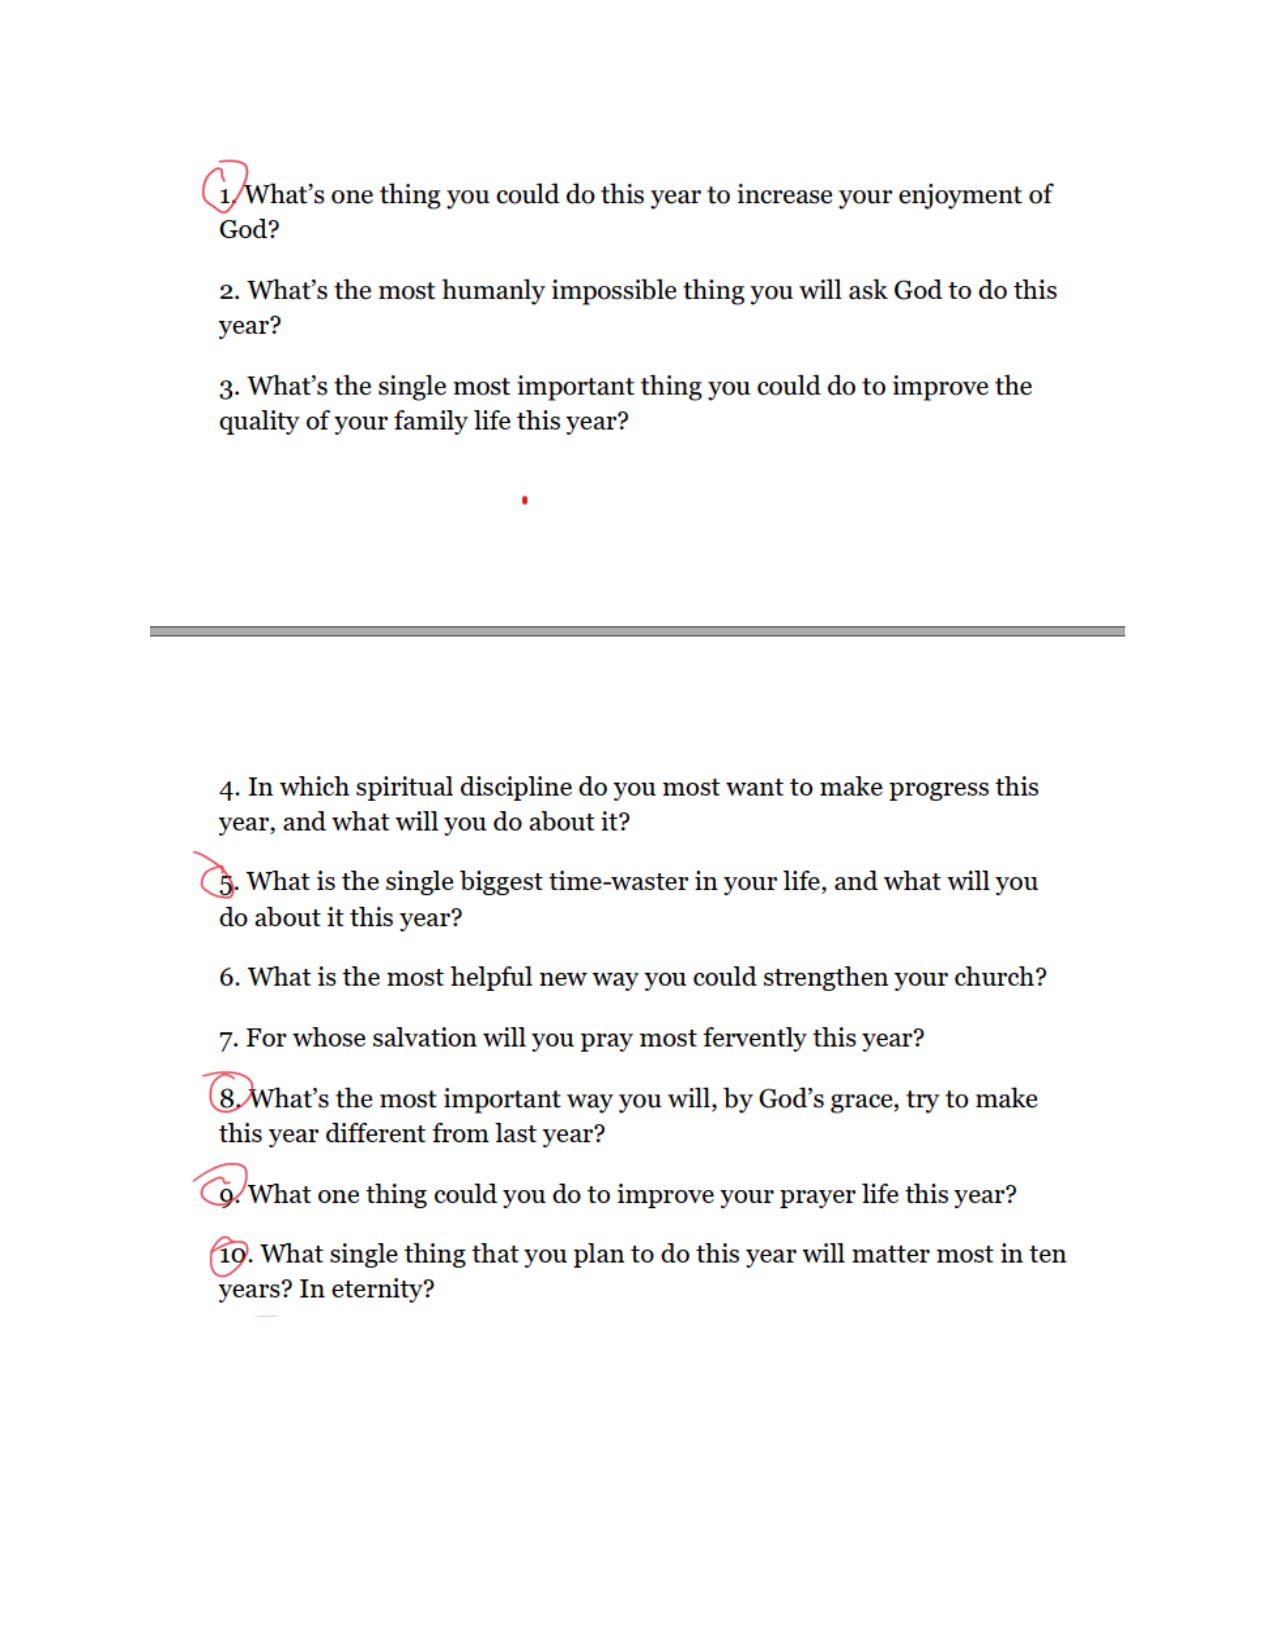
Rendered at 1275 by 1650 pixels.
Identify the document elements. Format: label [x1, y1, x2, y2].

picture [150, 150, 1125, 1317]
